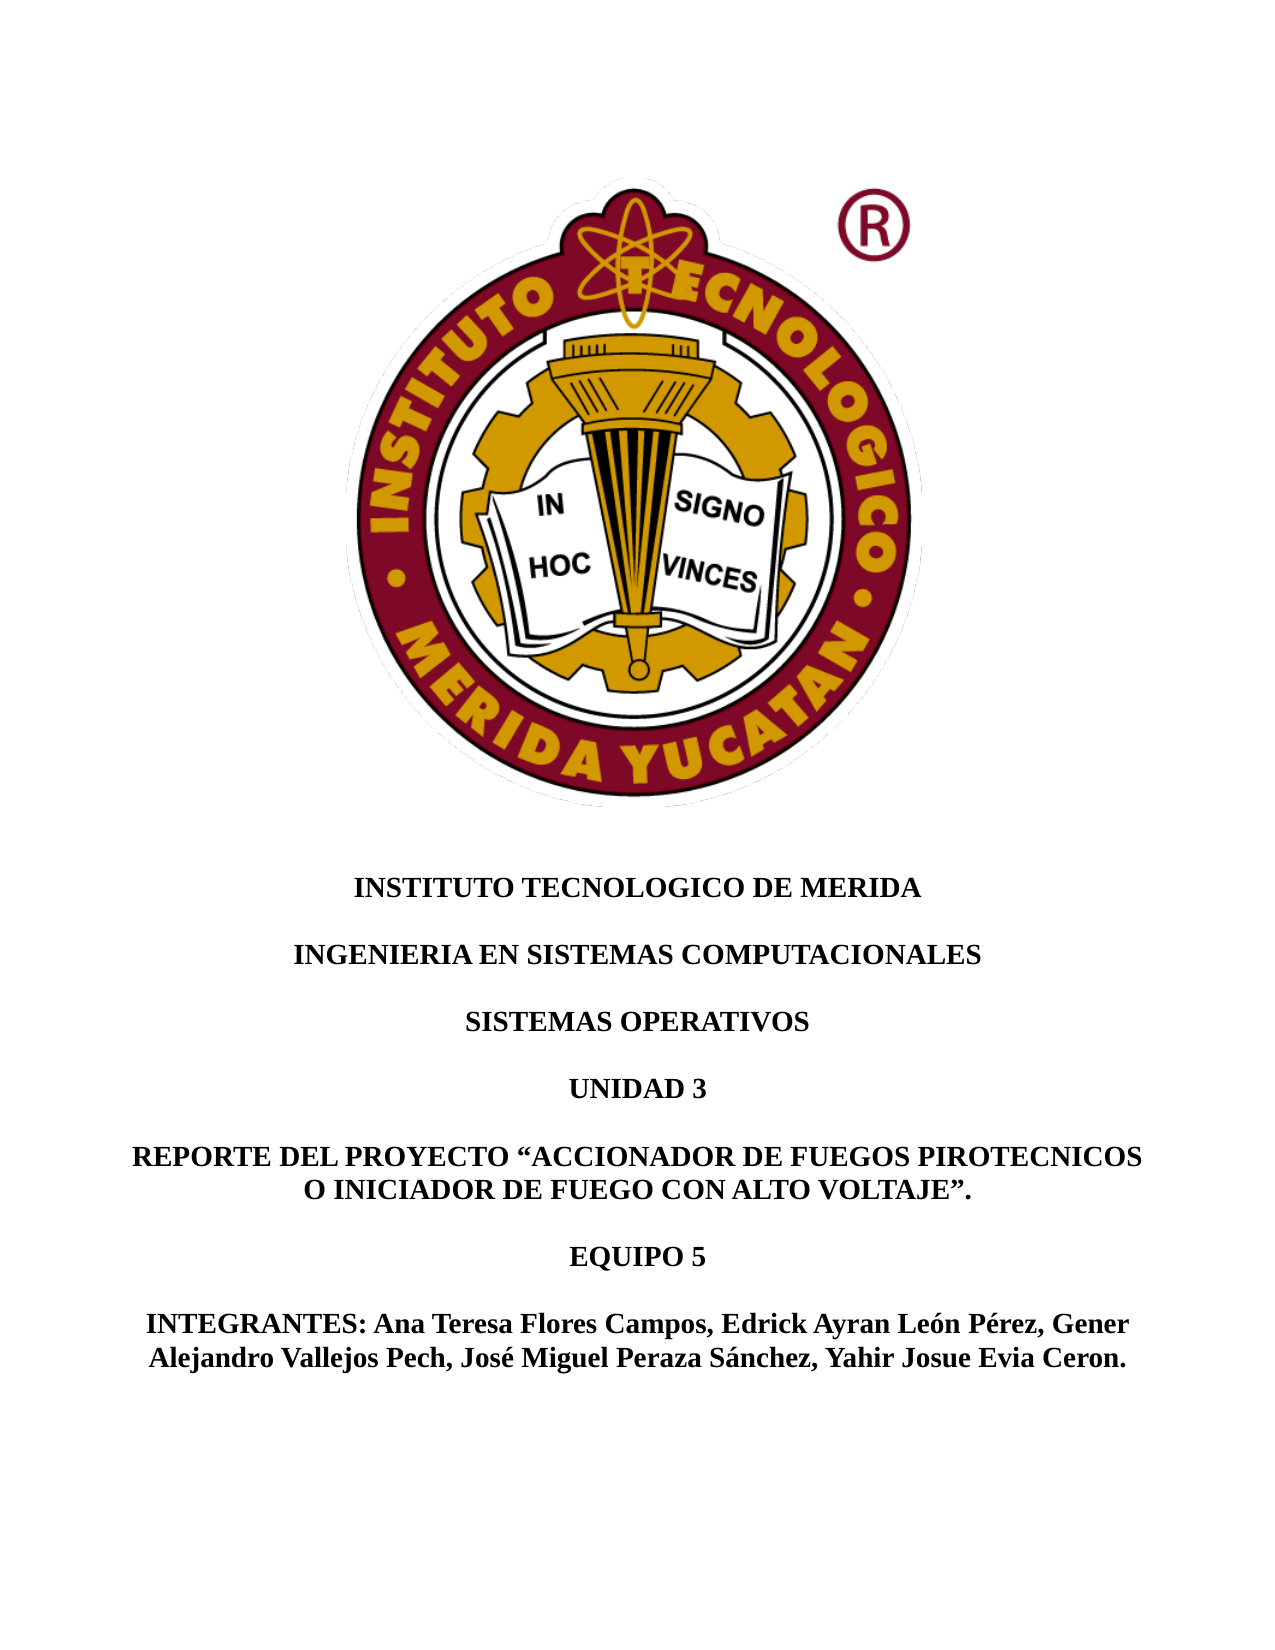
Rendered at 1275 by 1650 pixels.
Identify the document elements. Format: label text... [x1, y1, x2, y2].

text INTEGRANTES: Ana Teresa Flores Campos, Edrick Ayran León Pérez, Gener Alejandro Vallejos Pech, José Miguel Peraza Sánchez, Yahir Josue Evia Ceron. [118, 1306, 1157, 1373]
text INGENIERIA EN SISTEMAS COMPUTACIONALES [118, 937, 1157, 971]
text REPORTE DEL PROYECTO “ACCIONADOR DE FUEGOS PIROTECNICOS O INICIADOR DE FUEGO CON ALTO VOLTAJE”. [118, 1139, 1157, 1206]
text INSTITUTO TECNOLOGICO DE MERIDA [118, 870, 1157, 904]
text UNIDAD 3 [118, 1072, 1157, 1105]
text EQUIPO 5 [118, 1239, 1157, 1273]
text SISTEMAS OPERATIVOS [118, 1004, 1157, 1038]
picture [345, 177, 923, 808]
